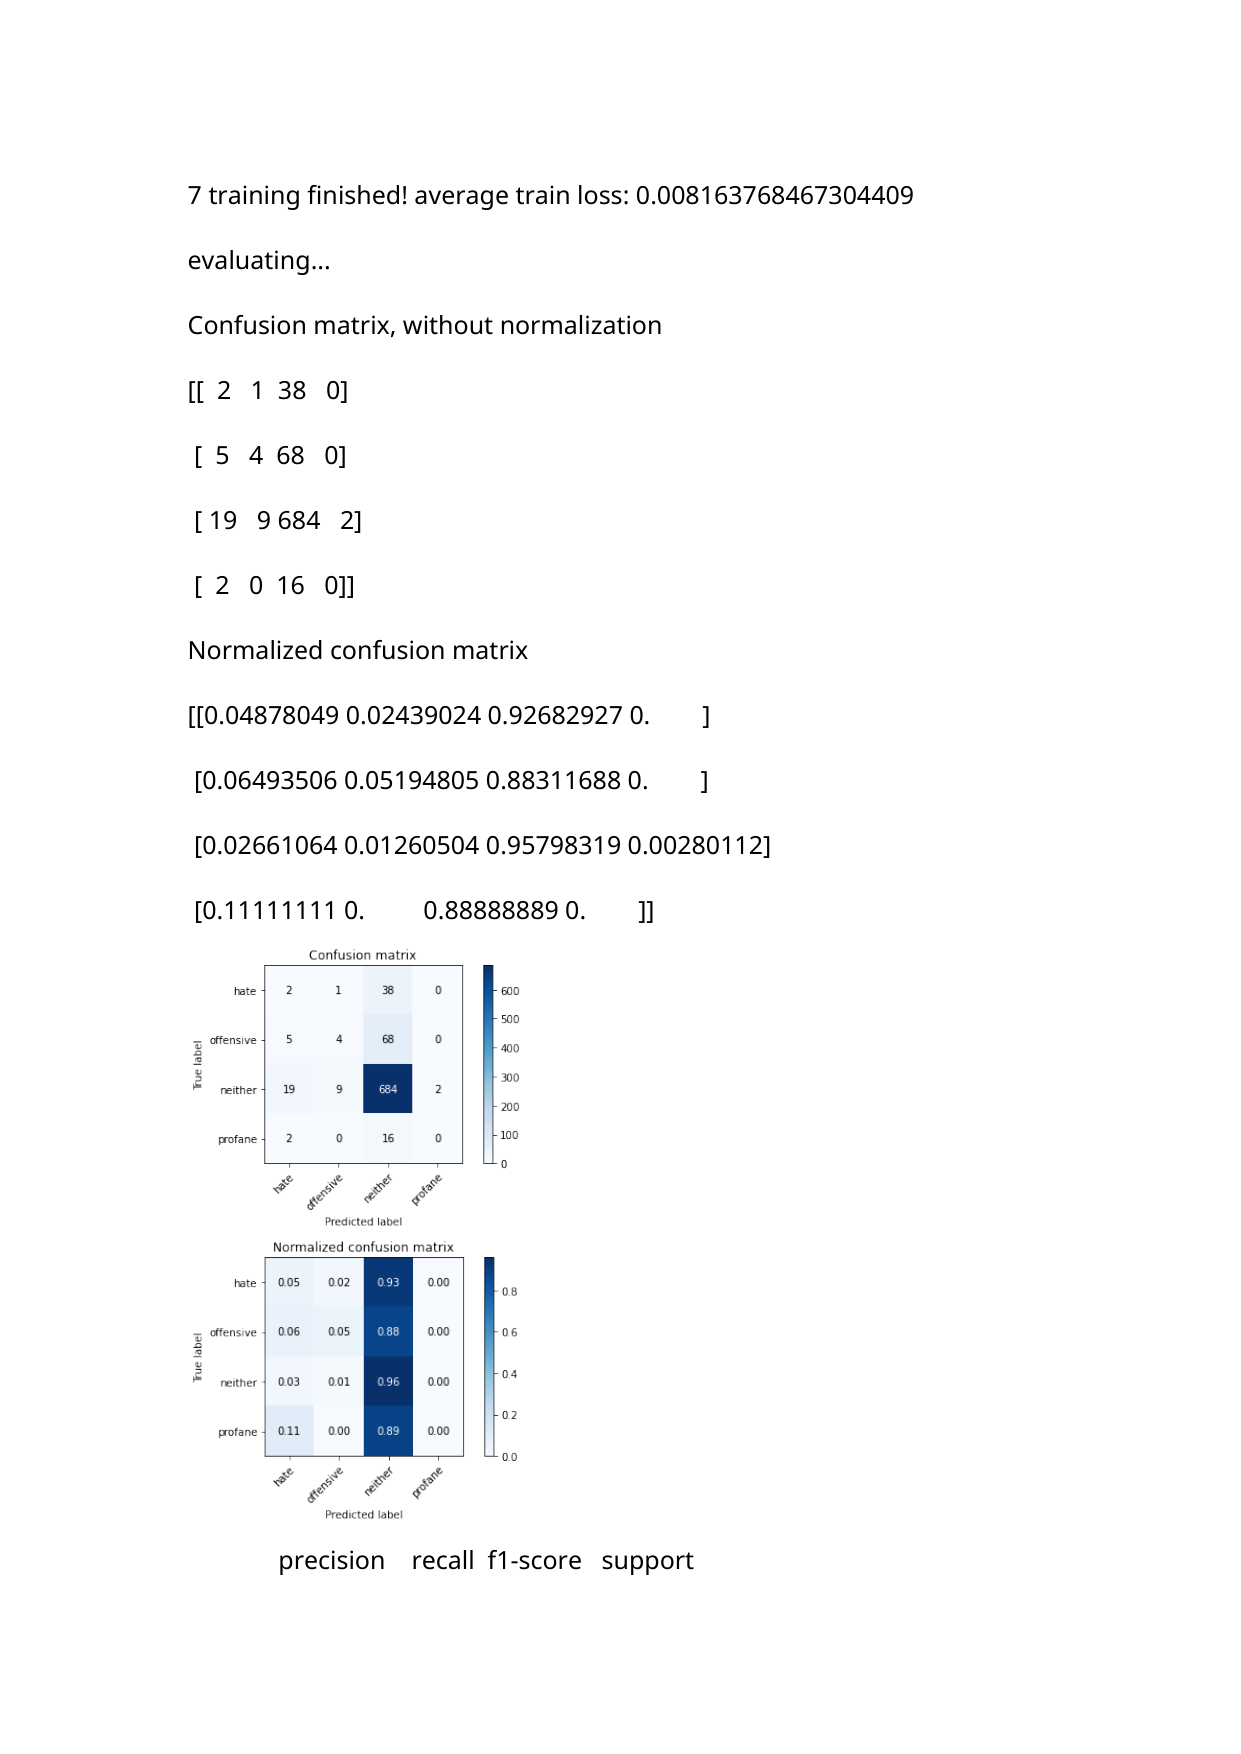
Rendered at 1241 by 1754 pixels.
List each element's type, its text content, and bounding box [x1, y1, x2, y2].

text evaluating... [187, 227, 1053, 292]
text [[ 2 1 38 0] [187, 357, 1053, 422]
text [ 5 4 68 0] [187, 422, 1053, 487]
picture [187, 942, 527, 1234]
text [0.06493506 0.05194805 0.88311688 0. ] [187, 747, 1053, 812]
picture [187, 1235, 525, 1527]
text 7 training finished! average train loss: 0.008163768467304409 [187, 162, 1053, 227]
text precision recall f1-score support [187, 1527, 1053, 1592]
text [0.02661064 0.01260504 0.95798319 0.00280112] [187, 812, 1053, 877]
text Confusion matrix, without normalization [187, 292, 1053, 357]
text Normalized confusion matrix [187, 617, 1053, 682]
text [[0.04878049 0.02439024 0.92682927 0. ] [187, 682, 1053, 747]
text [0.11111111 0. 0.88888889 0. ]] [187, 877, 1053, 942]
text [ 2 0 16 0]] [187, 552, 1053, 617]
text [ 19 9 684 2] [187, 487, 1053, 552]
